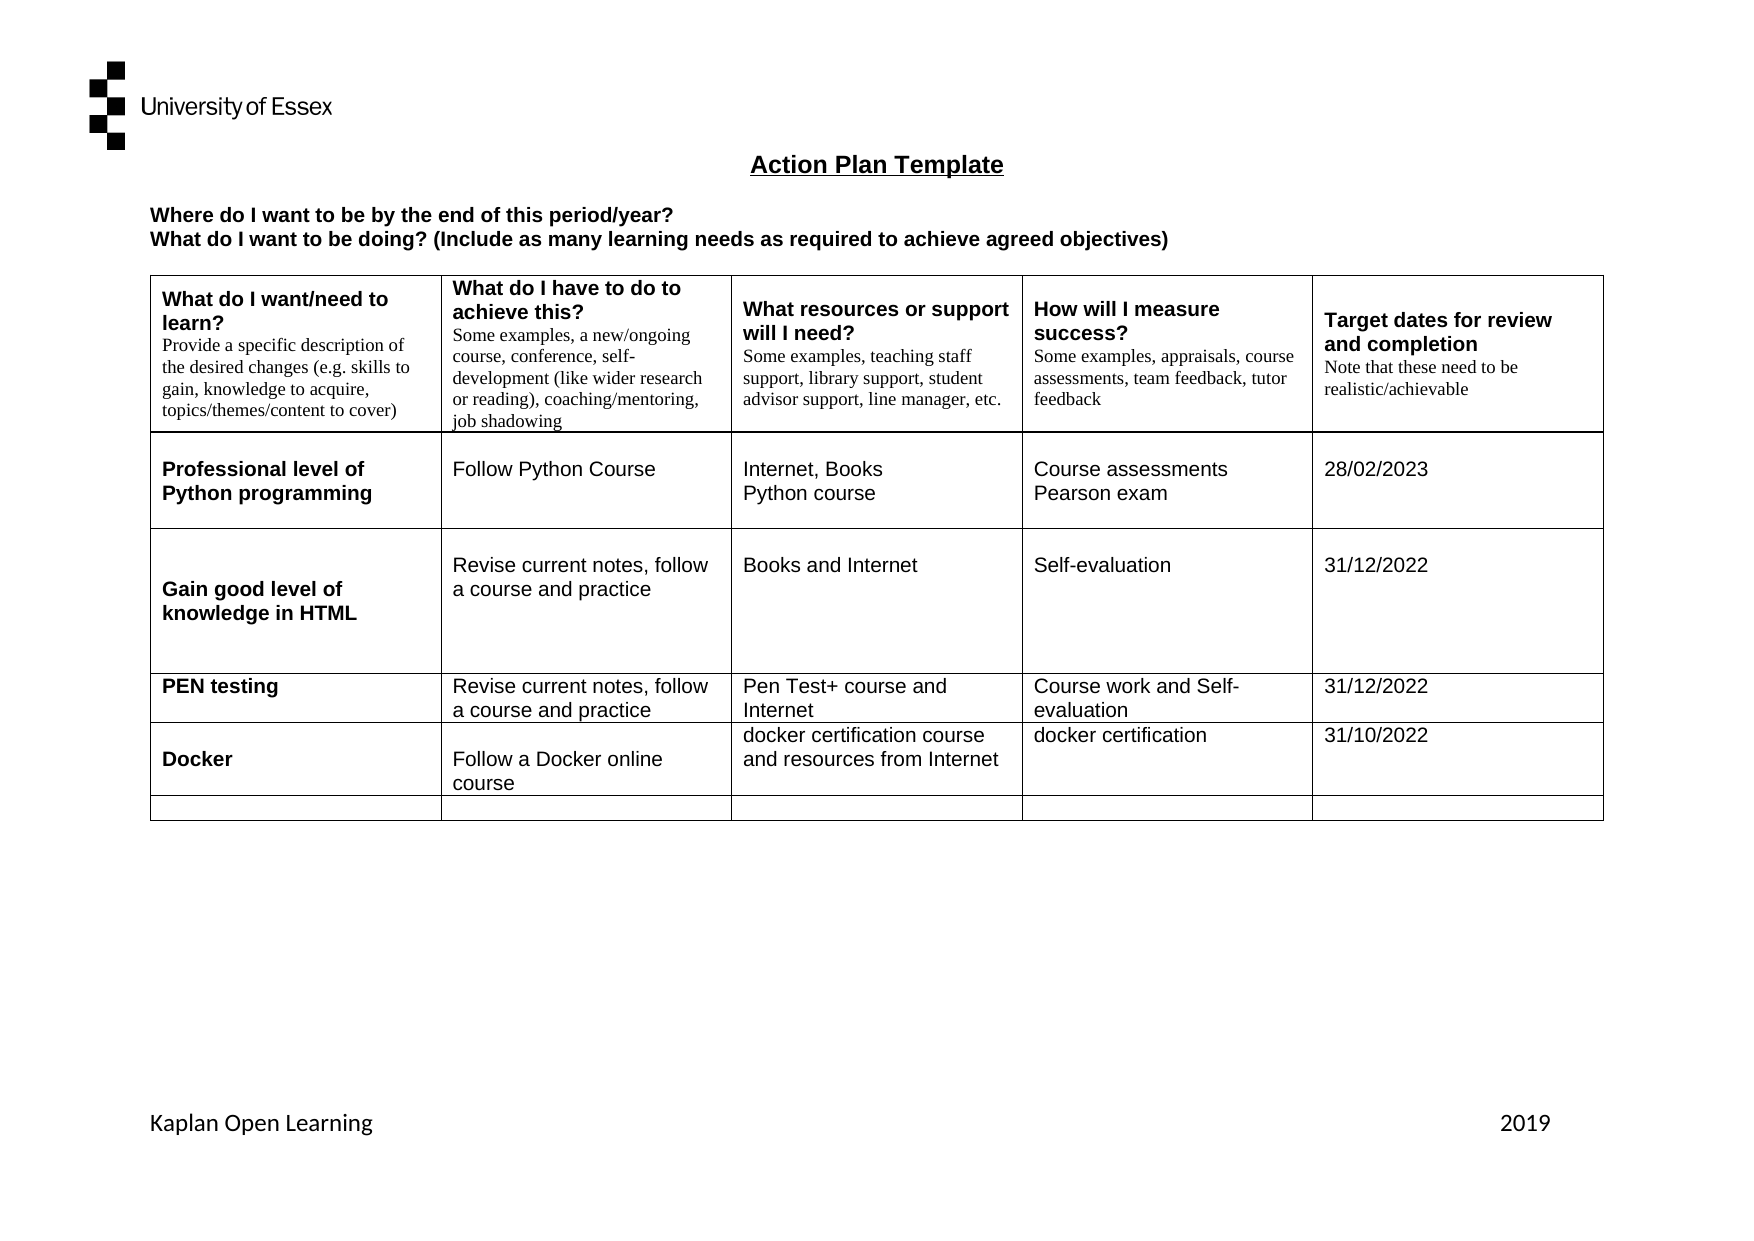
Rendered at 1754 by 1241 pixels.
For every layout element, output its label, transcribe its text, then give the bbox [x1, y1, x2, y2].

table_cell Pen Test+ course and Internet [732, 674, 1022, 722]
table_cell Self-evaluation [1023, 529, 1312, 673]
table_cell 28/02/2023 [1313, 433, 1603, 528]
table_cell Revise current notes, follow a course and practice [442, 674, 731, 722]
table_cell docker certification [1023, 723, 1312, 795]
table_cell Follow Python Course [442, 433, 731, 528]
table_cell 31/12/2022 [1313, 674, 1603, 722]
table_cell docker certification course and resources from Internet [732, 723, 1022, 795]
table_cell [442, 796, 731, 820]
table_cell Revise current notes, follow a course and practice [442, 529, 731, 673]
table_cell Follow a Docker online course [442, 723, 731, 795]
table_cell Internet, Books Python course [732, 433, 1022, 528]
table_cell [732, 796, 1022, 820]
table_cell [1023, 796, 1312, 820]
table_cell 31/12/2022 [1313, 529, 1603, 673]
table_header What do I want/need to learn? Provide a specific description of the desired changes (e.g. skills to gain, knowledge to acquire, topics/themes/content to cover) [151, 276, 441, 431]
text Where do I want to be by the end of this period/year? [150, 203, 1604, 227]
text Action Plan Template [150, 150, 1604, 179]
table_cell Docker [151, 723, 441, 795]
table_cell PEN testing [151, 674, 441, 722]
table_header How will I measure success? Some examples, appraisals, course assessments, team feedback, tutor feedback [1023, 276, 1312, 431]
table_header What resources or support will I need? Some examples, teaching staff support, library support, student advisor support, line manager, etc. [732, 276, 1022, 431]
table_cell [1313, 796, 1603, 820]
table_cell Gain good level of knowledge in HTML [151, 529, 441, 673]
table_header What do I have to do to achieve this? Some examples, a new/ongoing course, conference, self-development (like wider research or reading), coaching/mentoring, job shadowing [442, 276, 731, 431]
table_cell Books and Internet [732, 529, 1022, 673]
table_cell 31/10/2022 [1313, 723, 1603, 795]
table_cell Professional level of Python programming [151, 433, 441, 528]
table_cell Course work and Self-evaluation [1023, 674, 1312, 722]
table_header Target dates for review and completion Note that these need to be realistic/achievable [1313, 276, 1603, 431]
table_cell Course assessments Pearson exam [1023, 433, 1312, 528]
text What do I want to be doing? (Include as many learning needs as required to achieve agreed objectives) [150, 227, 1604, 251]
table_cell [151, 796, 441, 820]
